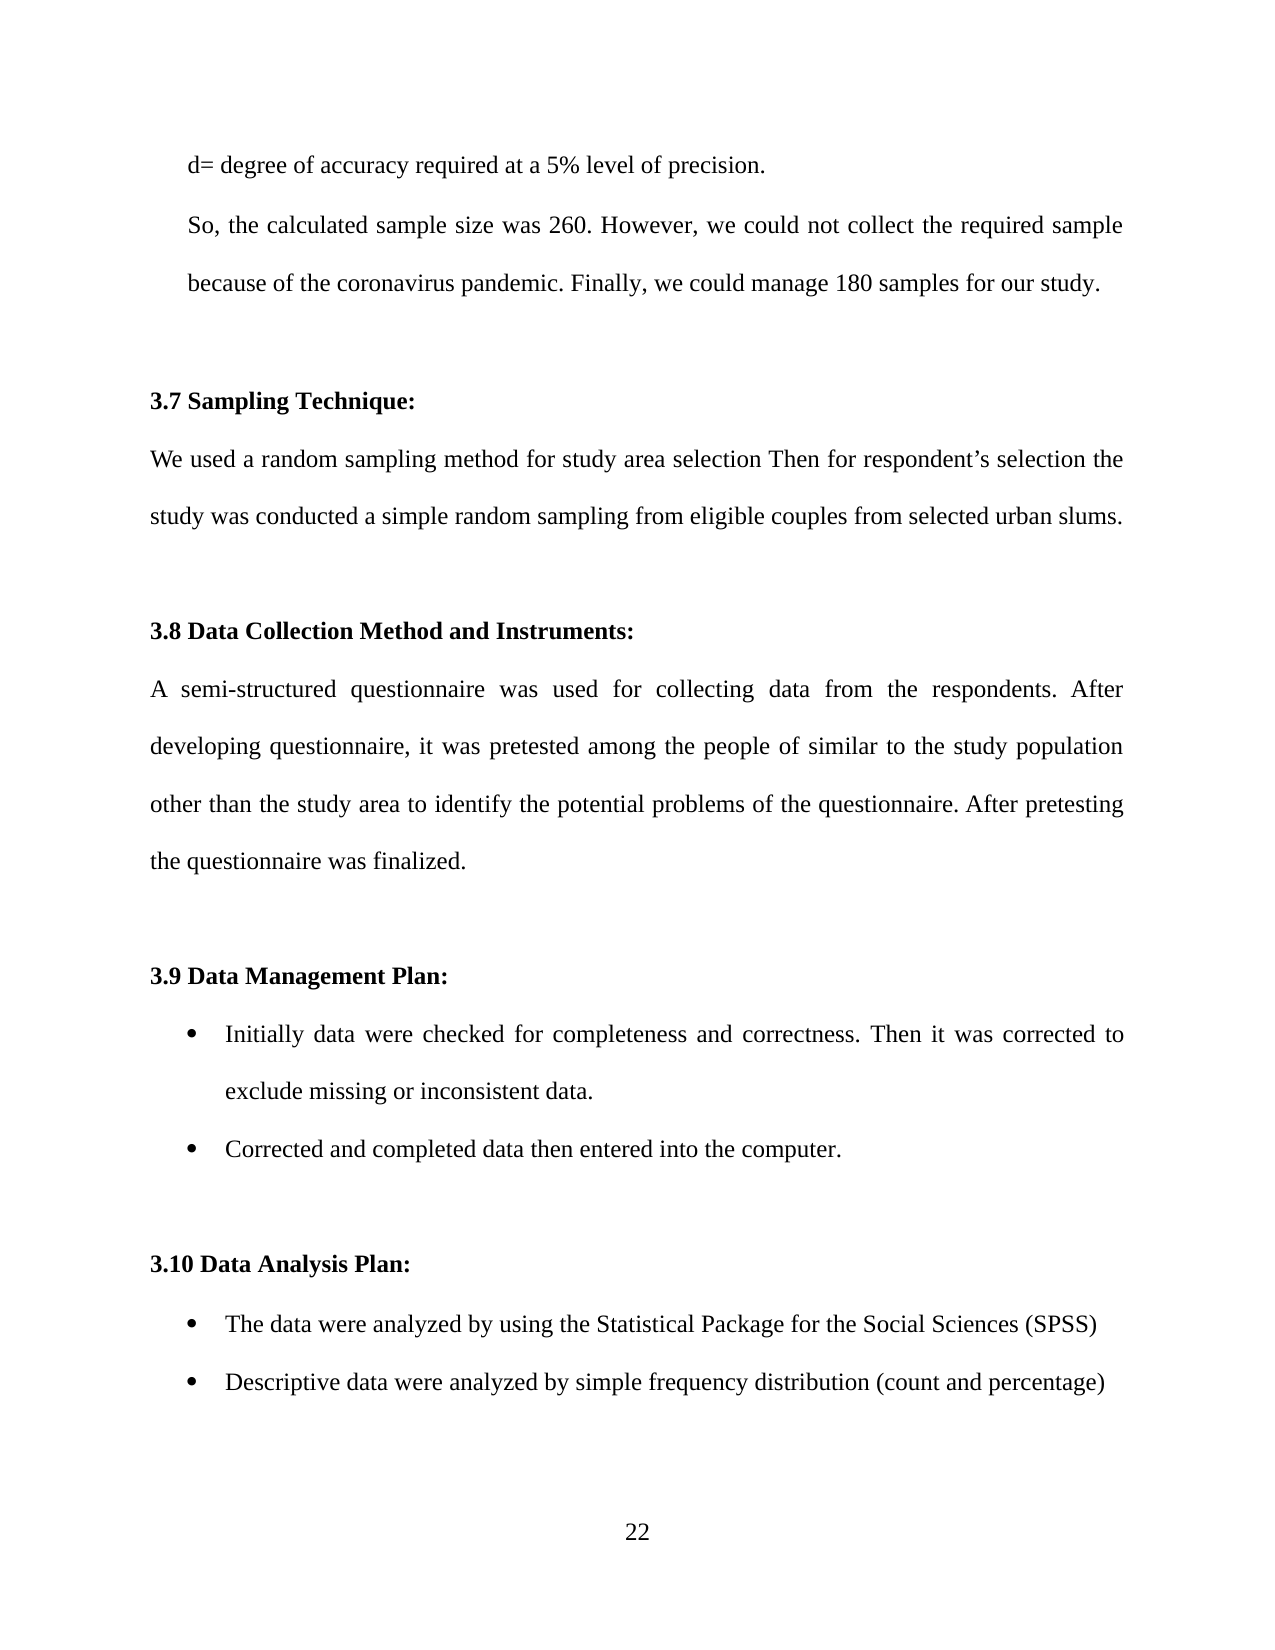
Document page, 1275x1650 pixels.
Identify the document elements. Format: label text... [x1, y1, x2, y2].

list Corrected and completed data then entered into the computer. [187, 1134, 1125, 1162]
list Sampling Technique: [150, 386, 1125, 415]
list Descriptive data were analyzed by simple frequency distribution (count and percentage) [187, 1367, 1125, 1396]
list Data Collection Method and Instruments: [150, 616, 1125, 645]
list The data were analyzed by using the Statistical Package for the Social Sciences (SPSS) [187, 1309, 1125, 1338]
text So, the calculated sample size was 260. However, we could not collect the required sample because of the coronavirus pandemic. Finally, we could manage 180 samples for our study. [187, 211, 1125, 297]
text 3.10 Data Analysis Plan: [150, 1249, 1125, 1277]
text A semi-structured questionnaire was used for collecting data from the respondents. After developing questionnaire, it was pretested among the people of similar to the study population other than the study area to identify the potential problems of the questionnaire. After pretesting the questionnaire was finalized. [150, 674, 1125, 875]
text We used a random sampling method for study area selection Then for respondent’s selection the study was conducted a simple random sampling from eligible couples from selected urban slums. [150, 444, 1125, 530]
list Data Management Plan: [150, 961, 1125, 990]
list Initially data were checked for completeness and correctness. Then it was corrected to exclude missing or inconsistent data. [187, 1019, 1125, 1105]
text d= degree of accuracy required at a 5% level of precision. [187, 150, 1125, 179]
